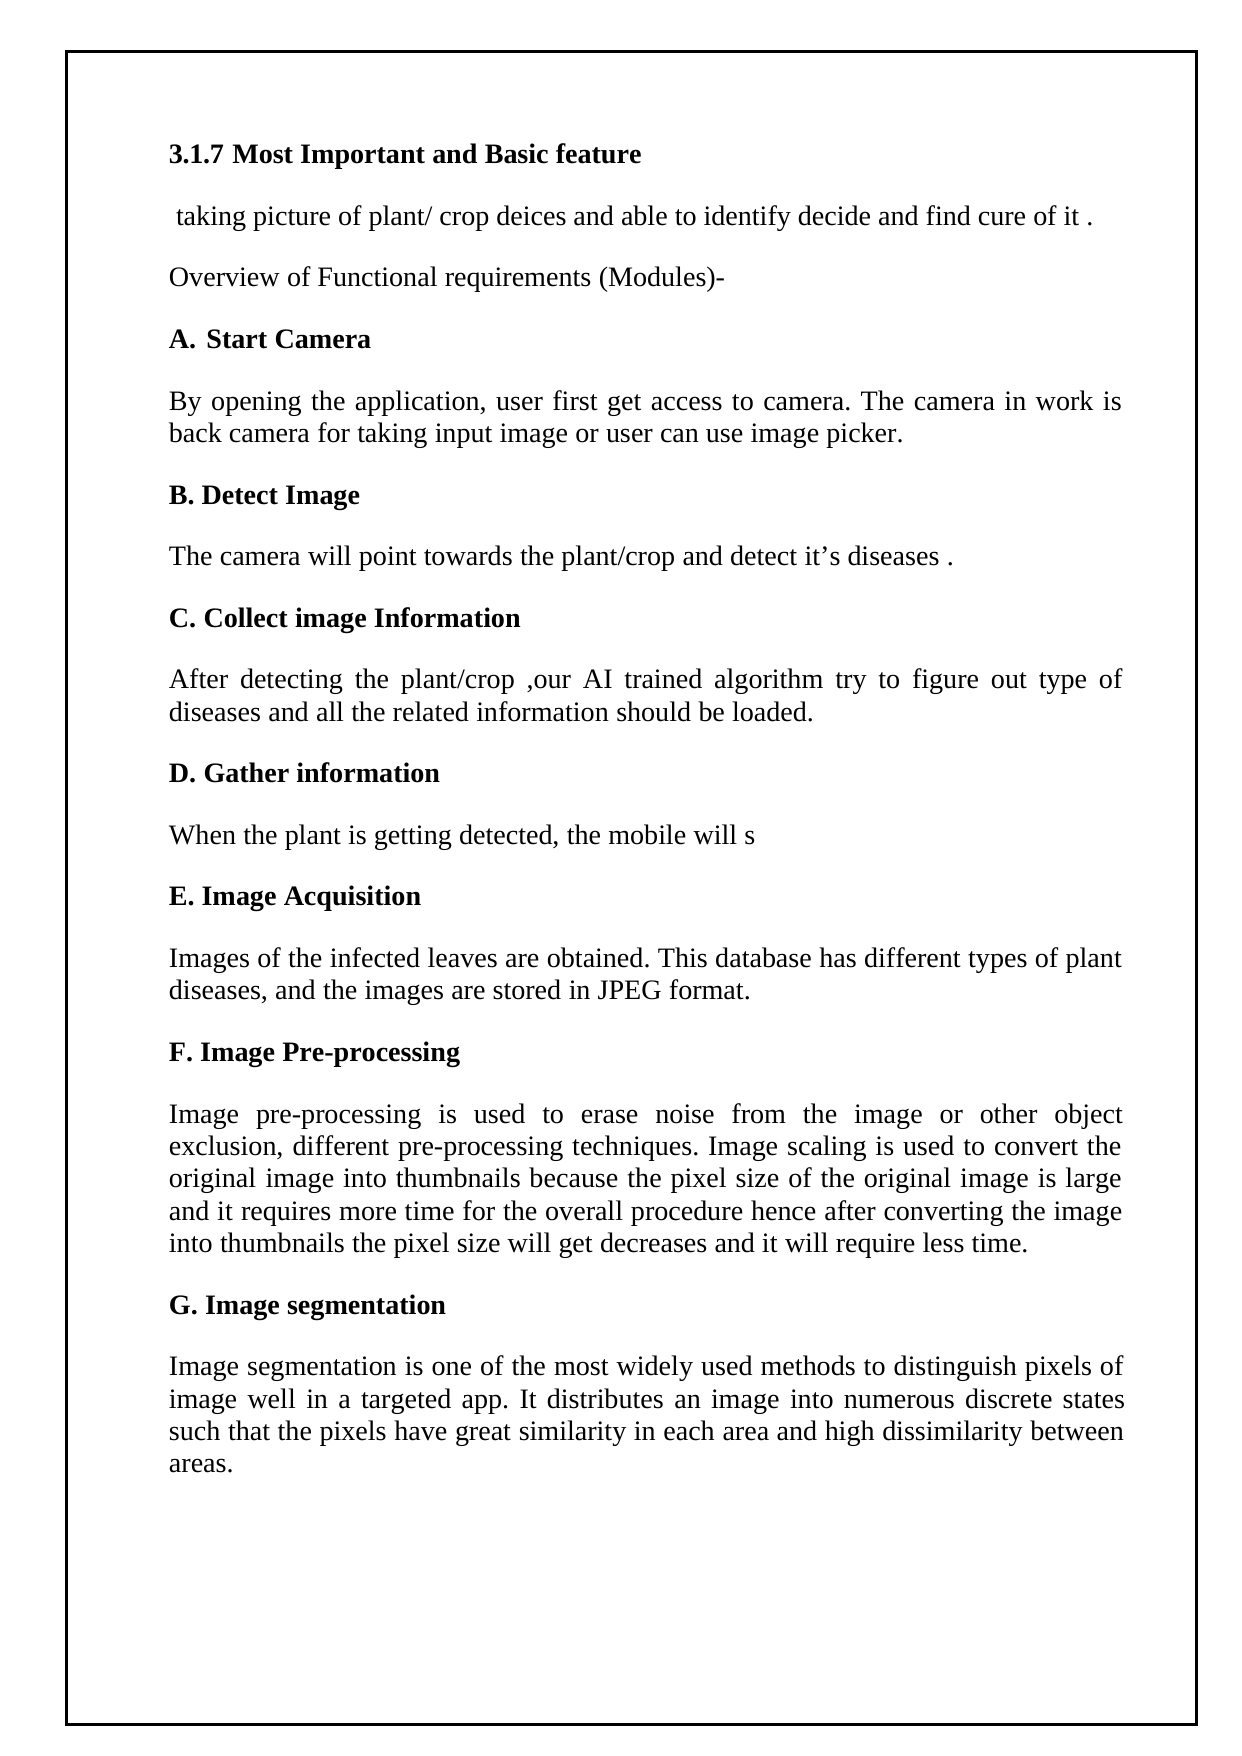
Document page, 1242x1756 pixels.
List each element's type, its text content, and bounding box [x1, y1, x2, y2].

subtitle Image Acquisition [169, 879, 1171, 912]
text The camera will point towards the plant/crop and detect it’s diseases . [169, 539, 1171, 572]
text Images of the infected leaves are obtained. This database has different types of plant diseases, and the images are stored in JPEG format. [169, 941, 1124, 1006]
subtitle Most Important and Basic feature [169, 137, 1171, 170]
subtitle Image segmentation [169, 1288, 1171, 1320]
subtitle Start Camera [169, 322, 1171, 354]
text By opening the application, user first get access to camera. The camera in work is back camera for taking input image or user can use image picker. [169, 383, 1125, 448]
text Image pre-processing is used to erase noise from the image or other object exclusion, different pre-processing techniques. Image scaling is used to convert the original image into thumbnails because the pixel size of the original image is large and it requires more time for the overall procedure hence after converting the image into thumbnails the pixel size will get decreases and it will require less time. [169, 1097, 1124, 1259]
text Image segmentation is one of the most widely used methods to distinguish pixels of image well in a targeted app. It distributes an image into numerous discrete states such that the pixels have great similarity in each area and high dissimilarity between areas. [169, 1349, 1125, 1479]
subtitle Gather information [169, 756, 1171, 789]
subtitle Collect image Information [169, 601, 1171, 633]
text After detecting the plant/crop ,our AI trained algorithm try to figure out type of diseases and all the related information should be loaded. [169, 662, 1124, 727]
text taking picture of plant/ crop deices and able to identify decide and find cure of it . Overview of Functional requirements (Modules)- [169, 199, 1097, 293]
text When the plant is getting detected, the mobile will s [169, 818, 1171, 850]
subtitle Image Pre-processing [169, 1035, 1171, 1067]
subtitle Detect Image [169, 478, 1171, 510]
